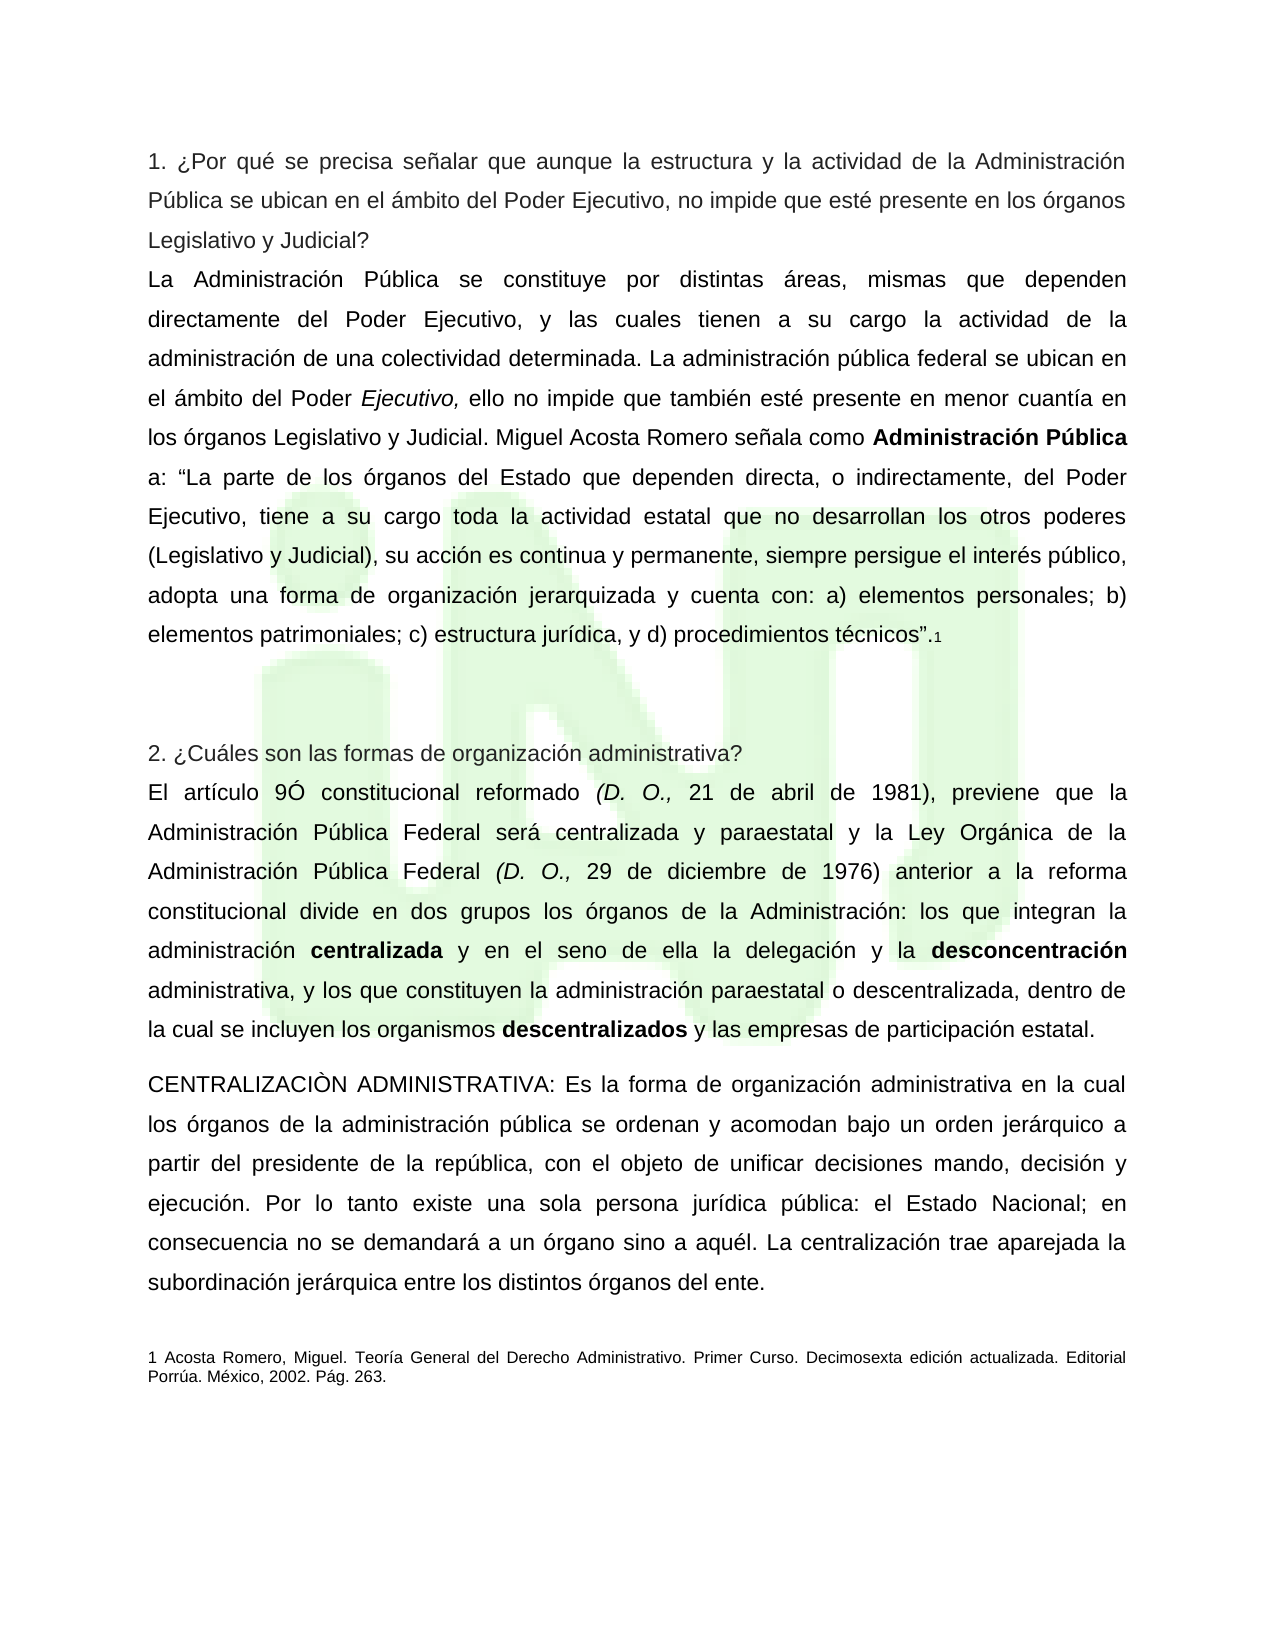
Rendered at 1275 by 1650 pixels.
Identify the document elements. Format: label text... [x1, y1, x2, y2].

text El artículo 9Ó constitucional reformado (D. O., 21 de abril de 1981), previene que la Administración Pública Federal será centralizada y paraestatal y la Ley Orgánica de la Administración Pública Federal (D. O., 29 de diciembre de 1976) anterior a la reforma constitucional divide en dos grupos los órganos de la Administración: los que integran la administración centralizada y en el seno de ella la delegación y la desconcentración administrativa, y los que constituyen la administración paraestatal o descentralizada, dentro de la cual se incluyen los organismos descentralizados y las empresas de participación estatal. [148, 779, 1127, 1043]
text 1. ¿Por qué se precisa señalar que aunque la estructura y la actividad de la Administración Pública se ubican en el ámbito del Poder Ejecutivo, no impide que esté presente en los órganos Legislativo y Judicial? [148, 148, 1127, 253]
text 2. ¿Cuáles son las formas de organización administrativa? [148, 740, 1127, 766]
text CENTRALIZACIÒN ADMINISTRATIVA: Es la forma de organización administrativa en la cual los órganos de la administración pública se ordenan y acomodan bajo un orden jerárquico a partir del presidente de la república, con el objeto de unificar decisiones mando, decisión y ejecución. Por lo tanto existe una sola persona jurídica pública: el Estado Nacional; en consecuencia no se demandará a un órgano sino a aquél. La centralización trae aparejada la subordinación jerárquica entre los distintos órganos del ente. [148, 1071, 1127, 1295]
text 1 Acosta Romero, Miguel. Teoría General del Derecho Administrativo. Primer Curso. Decimosexta edición actualizada. Editorial Porrúa. México, 2002. Pág. 263. [148, 1348, 1127, 1386]
text La Administración Pública se constituye por distintas áreas, mismas que dependen directamente del Poder Ejecutivo, y las cuales tienen a su cargo la actividad de la administración de una colectividad determinada. La administración pública federal se ubican en el ámbito del Poder Ejecutivo, ello no impide que también esté presente en menor cuantía en los órganos Legislativo y Judicial. Miguel Acosta Romero señala como Administración Pública a: “La parte de los órganos del Estado que dependen directa, o indirectamente, del Poder Ejecutivo, tiene a su cargo toda la actividad estatal que no desarrollan los otros poderes (Legislativo y Judicial), su acción es continua y permanente, siempre persigue el interés público, adopta una forma de organización jerarquizada y cuenta con: a) elementos personales; b) elementos patrimoniales; c) estructura jurídica, y d) procedimientos técnicos”.1 [148, 266, 1127, 648]
